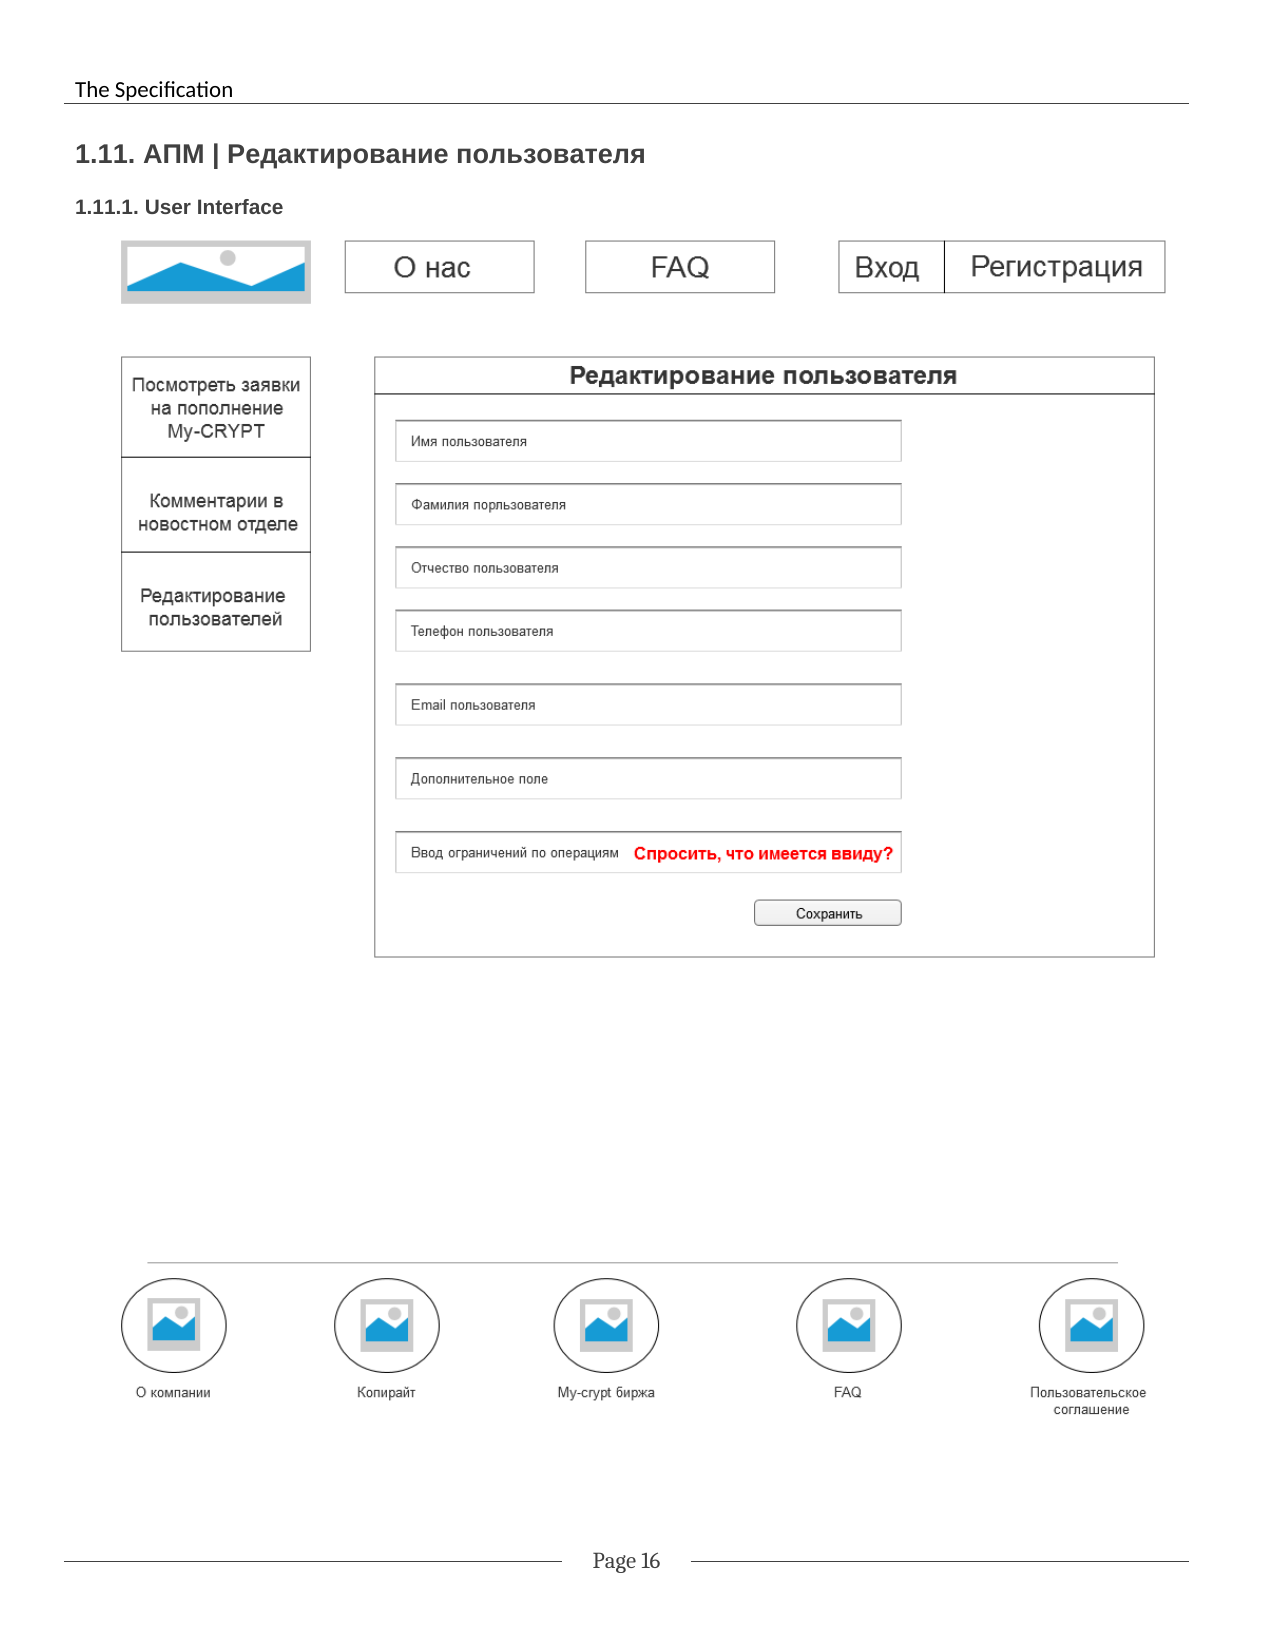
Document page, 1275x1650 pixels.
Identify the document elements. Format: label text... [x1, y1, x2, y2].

subtitle User Interface [75, 194, 1200, 218]
subtitle АПМ | Редактирование пользователя [75, 138, 1200, 169]
